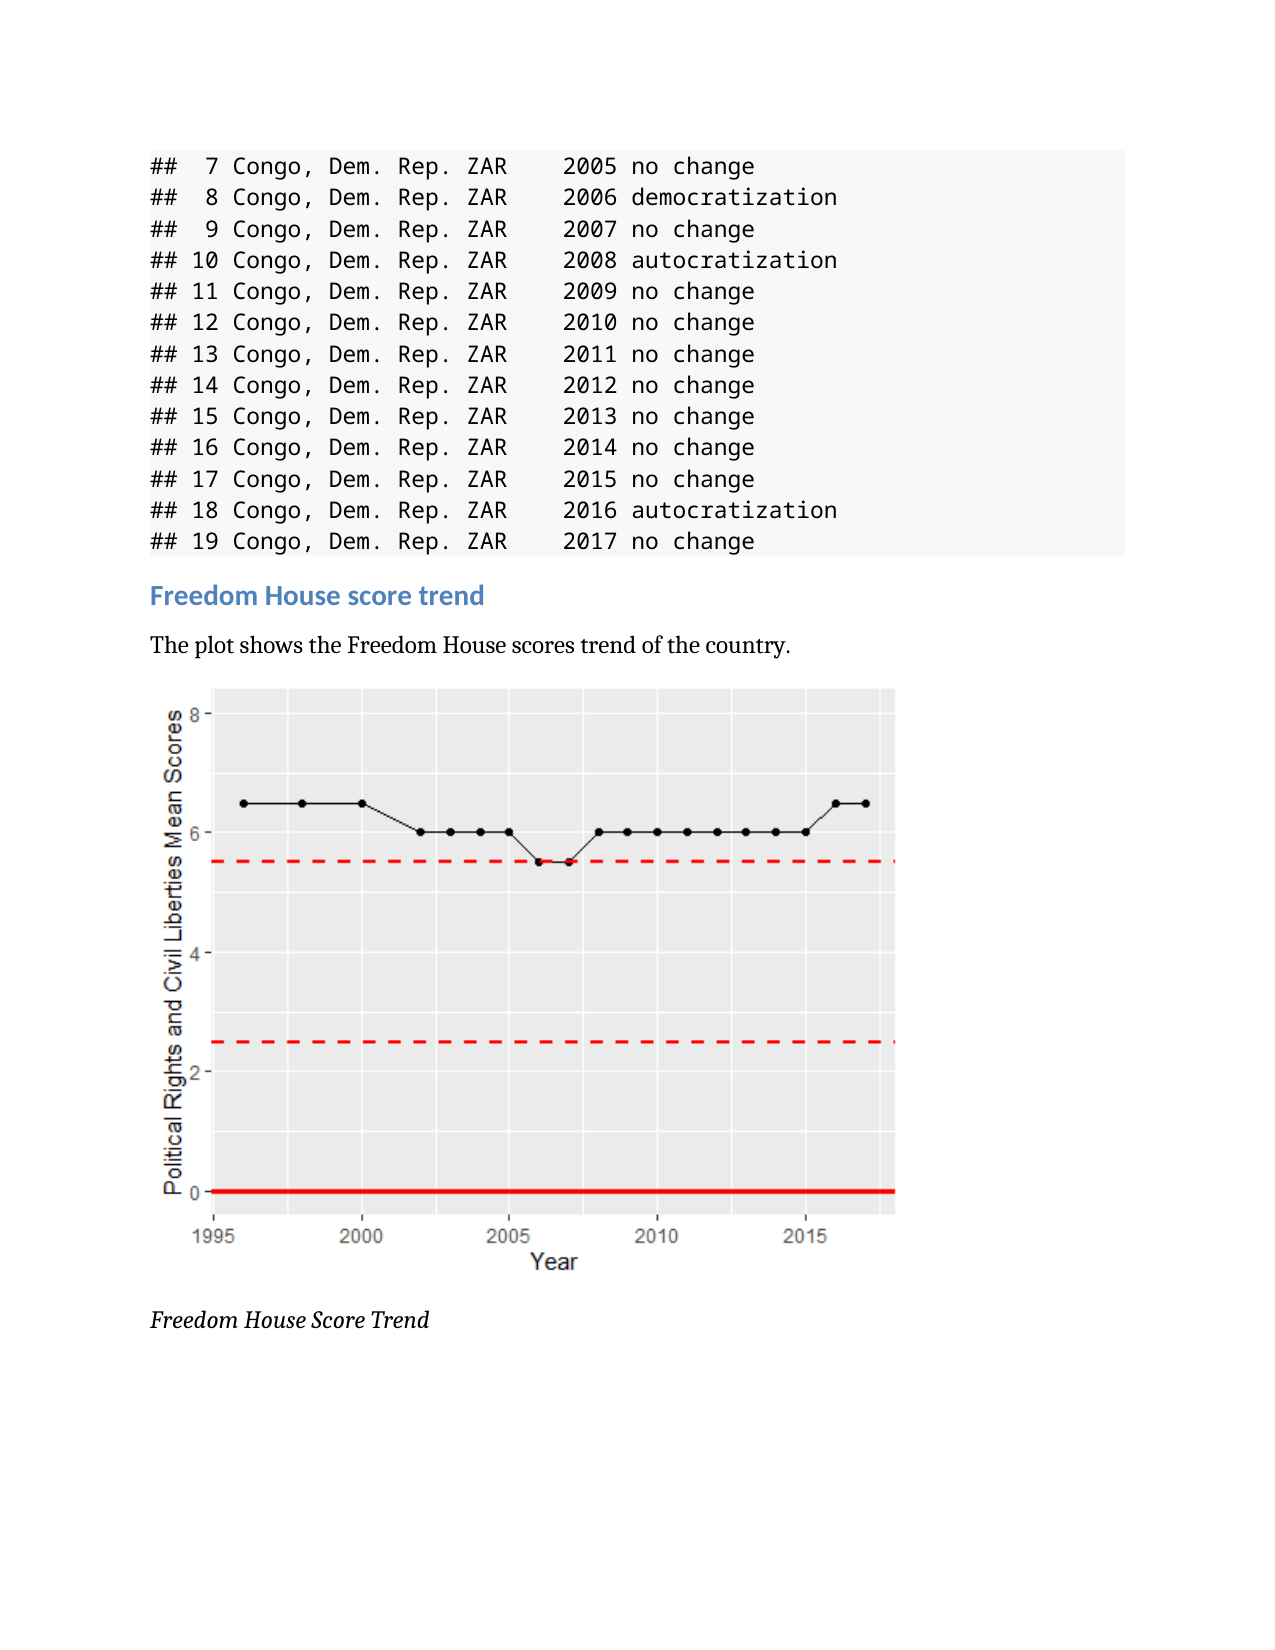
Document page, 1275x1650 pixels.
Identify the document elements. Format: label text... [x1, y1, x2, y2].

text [150, 150, 1125, 556]
text The plot shows the Freedom House scores trend of the country. [150, 631, 1125, 660]
picture [150, 678, 908, 1286]
subtitle Freedom House score trend [150, 577, 1125, 613]
text Freedom House Score Trend [150, 1306, 1125, 1335]
